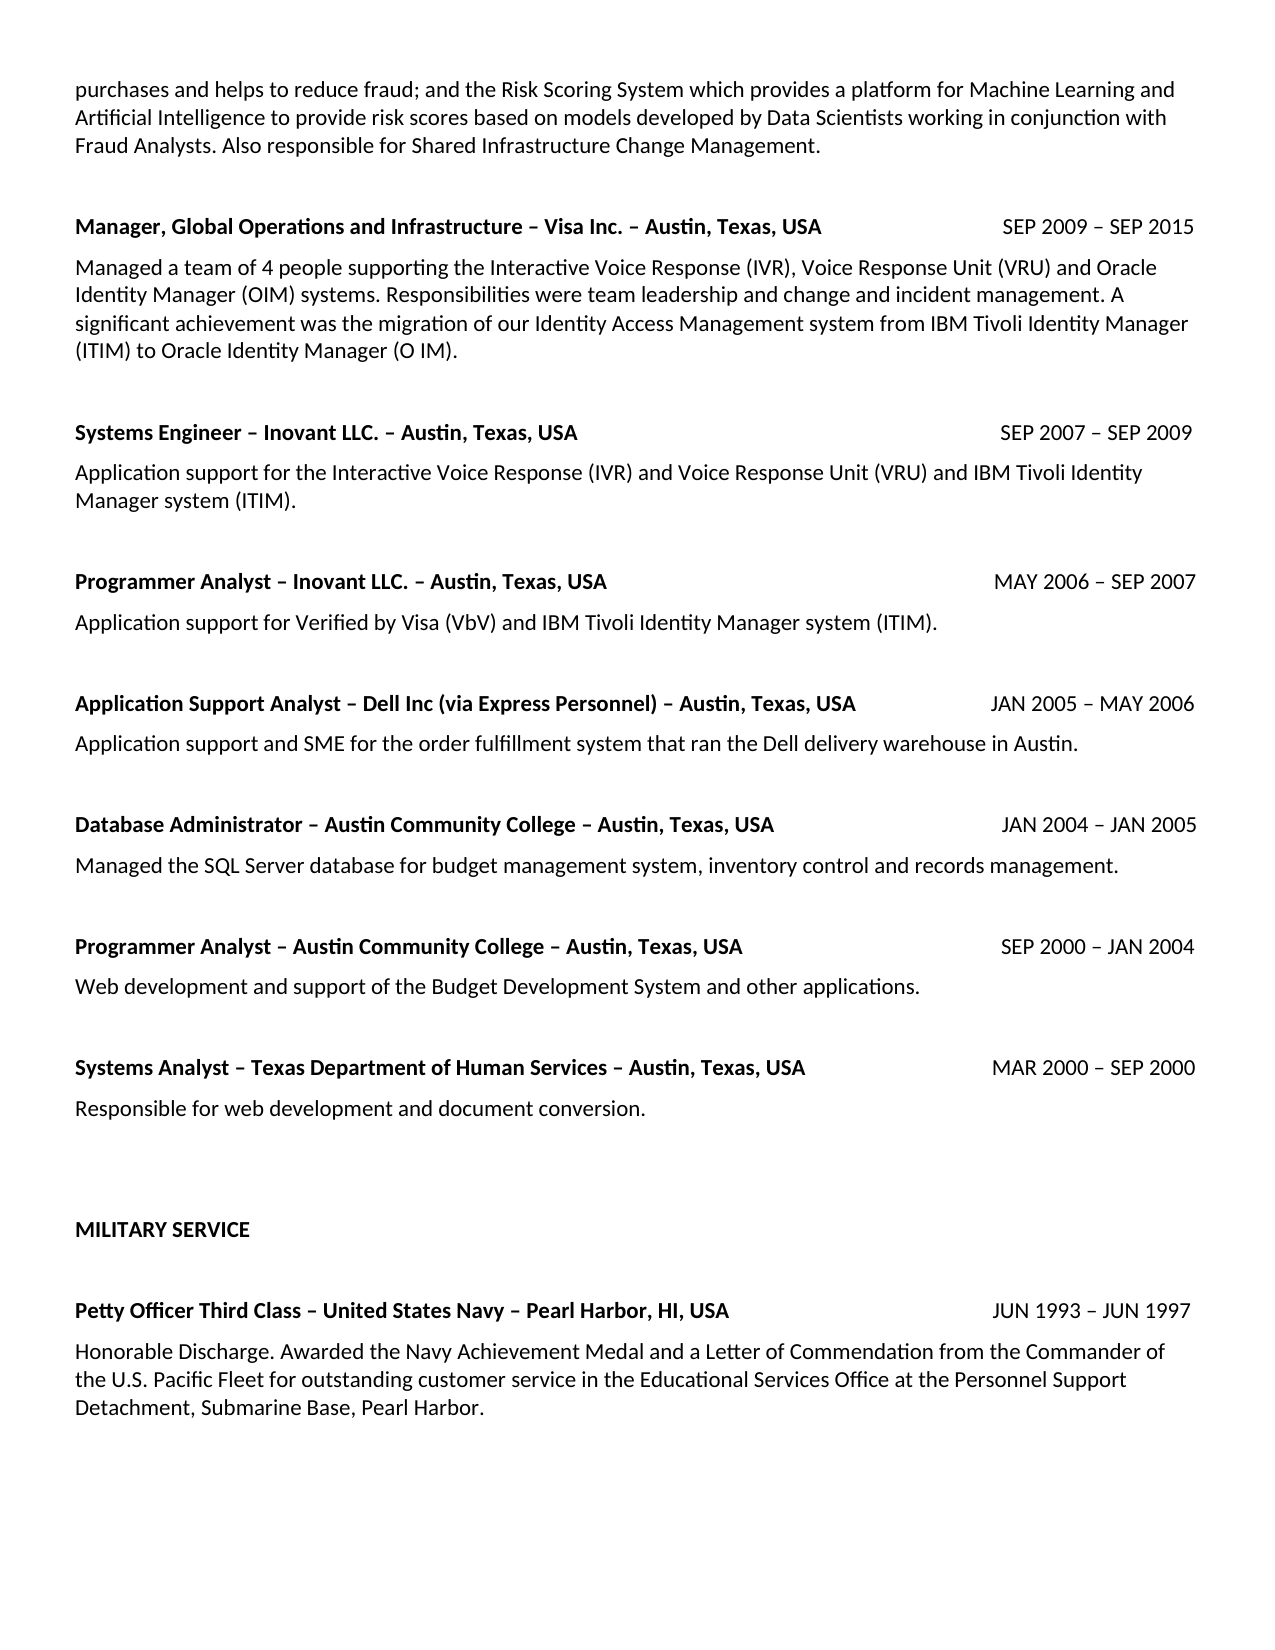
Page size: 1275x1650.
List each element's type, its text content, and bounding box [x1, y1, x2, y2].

text Application Support Analyst – Dell Inc (via Express Personnel) – Austin, Texas, USA JAN 2005 – MAY 2006 [75, 689, 1200, 717]
text MILITARY SERVICE [75, 1216, 1200, 1244]
text Manager, Global Operations and Infrastructure – Visa Inc. – Austin, Texas, USA SEP 2009 – SEP 2015 [75, 212, 1200, 240]
text Honorable Discharge. Awarded the Navy Achievement Medal and a Letter of Commendation from the Commander of the U.S. Pacific Fleet for outstanding customer service in the Educational Services Office at the Personnel Support Detachment, Submarine Base, Pearl Harbor. [75, 1337, 1200, 1421]
text Responsible for web development and document conversion. [75, 1094, 1200, 1122]
text Managed the SQL Server database for budget management system, inventory control and records management. [75, 851, 1200, 879]
text Managed a team of 4 people supporting the Interactive Voice Response (IVR), Voice Response Unit (VRU) and Oracle Identity Manager (OIM) systems. Responsibilities were team leadership and change and incident management. A significant achievement was the migration of our Identity Access Management system from IBM Tivoli Identity Manager (ITIM) to Oracle Identity Manager (O IM). [75, 253, 1200, 365]
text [75, 75, 1200, 159]
text Web development and support of the Budget Development System and other applications. [75, 972, 1200, 1001]
text Programmer Analyst – Austin Community College – Austin, Texas, USA SEP 2000 – JAN 2004 [75, 932, 1200, 960]
text Programmer Analyst – Inovant LLC. – Austin, Texas, USA MAY 2006 – SEP 2007 [75, 567, 1200, 595]
text Application support for the Interactive Voice Response (IVR) and Voice Response Unit (VRU) and IBM Tivoli Identity Manager system (ITIM). [75, 458, 1200, 514]
text Systems Analyst – Texas Department of Human Services – Austin, Texas, USA MAR 2000 – SEP 2000 [75, 1053, 1200, 1082]
text Application support for Verified by Visa (VbV) and IBM Tivoli Identity Manager system (ITIM). [75, 608, 1200, 636]
text Application support and SME for the order fulfillment system that ran the Dell delivery warehouse in Austin. [75, 729, 1200, 757]
text Database Administrator – Austin Community College – Austin, Texas, USA JAN 2004 – JAN 2005 [75, 810, 1200, 838]
text Petty Officer Third Class – United States Navy – Pearl Harbor, HI, USA JUN 1993 – JUN 1997 [75, 1297, 1200, 1325]
text Systems Engineer – Inovant LLC. – Austin, Texas, USA SEP 2007 – SEP 2009 [75, 418, 1200, 446]
